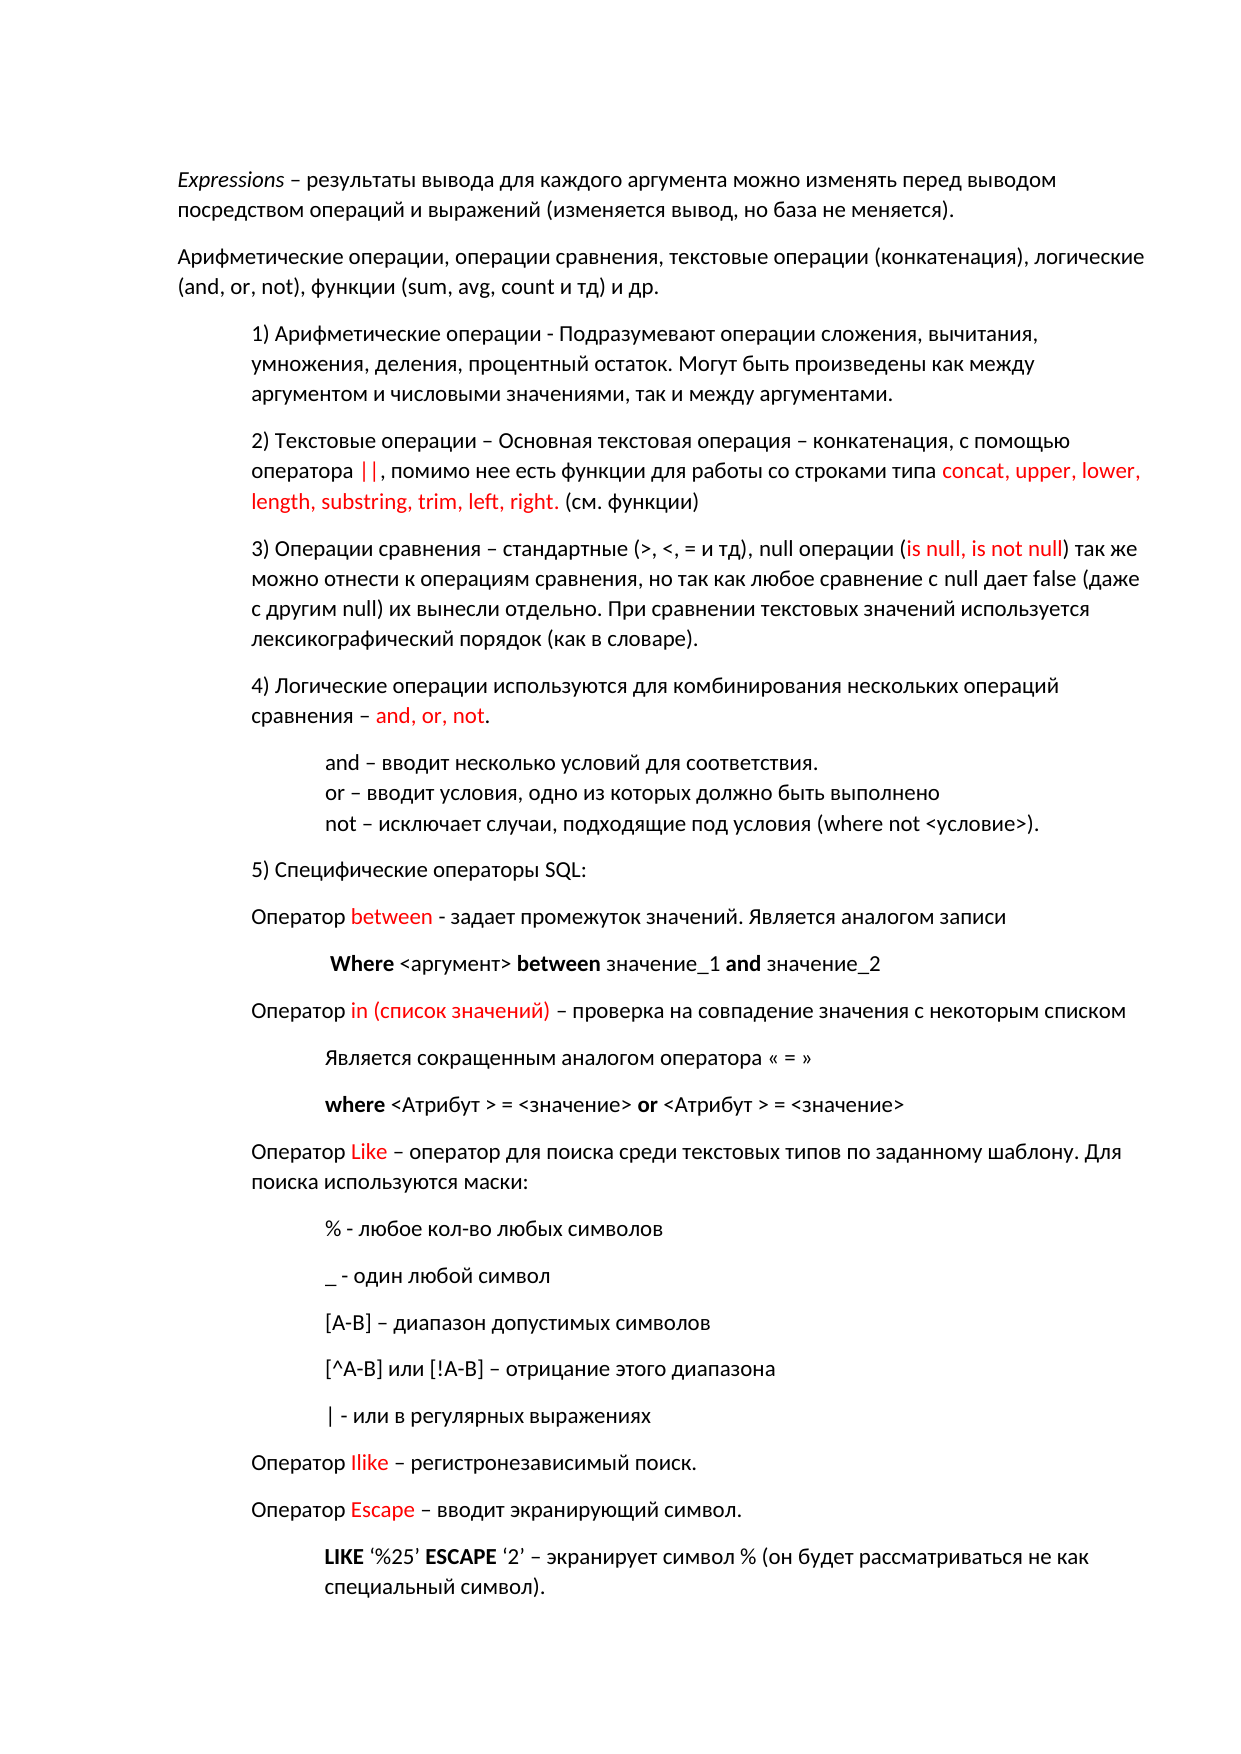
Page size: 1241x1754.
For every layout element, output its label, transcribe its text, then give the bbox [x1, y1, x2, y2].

text where <Атрибут > = <значение> or <Атрибут > = <значение> [251, 1090, 1152, 1118]
text Оператор in (список значений) – проверка на совпадение значения с некоторым списком [177, 996, 1152, 1024]
text Expressions – результаты вывода для каждого аргумента можно изменять перед выводом посредством операций и выражений (изменяется вывод, но база не меняется). [177, 165, 1152, 223]
text _ - один любой символ [251, 1261, 1152, 1289]
text [^A-B] или [!A-B] – отрицание этого диапазона [251, 1354, 1152, 1383]
text Является сокращенным аналогом оператора « = » [251, 1043, 1152, 1071]
text 5) Специфические операторы SQL: [177, 856, 1152, 884]
text Оператор Like – оператор для поиска среди текстовых типов по заданному шаблону. Для поиска используются маски: [251, 1137, 1152, 1195]
text Арифметические операции, операции сравнения, текстовые операции (конкатенация), логические (and, or, not), функции (sum, avg, count и тд) и др. [177, 242, 1152, 300]
text and – вводит несколько условий для соответствия. or – вводит условия, одно из которых должно быть выполнено not – исключает случаи, подходящие под условия (where not <условие>). [325, 748, 1152, 837]
text 1) Арифметические операции - Подразумевают операции сложения, вычитания, умножения, деления, процентный остаток. Могут быть произведены как между аргументом и числовыми значениями, так и между аргументами. [251, 319, 1152, 408]
text Оператор between - задает промежуток значений. Является аналогом записи [251, 902, 1152, 931]
text Where <аргумент> between значение_1 and значение_2 [251, 949, 1152, 977]
text 4) Логические операции используются для комбинирования нескольких операций сравнения – and, or, not. [251, 671, 1152, 729]
text Оператор Escape – вводит экранирующий символ. [251, 1495, 1152, 1523]
text 3) Операции сравнения – стандартные (>, <, = и тд), null операции (is null, is not null) так же можно отнести к операциям сравнения, но так как любое сравнение с null дает false (даже с другим null) их вынесли отдельно. При сравнении текстовых значений используется лексикографический порядок (как в словаре). [251, 534, 1152, 652]
text [A-B] – диапазон допустимых символов [251, 1308, 1152, 1336]
text LIKE ‘%25’ ESCAPE ‘2’ – экранирует символ % (он будет рассматриваться не как специальный символ). [324, 1542, 1152, 1600]
text | - или в регулярных выражениях [251, 1401, 1152, 1429]
text % - любое кол-во любых символов [251, 1214, 1152, 1242]
text Оператор Ilike – регистронезависимый поиск. [177, 1448, 1152, 1476]
text 2) Текстовые операции – Основная текстовая операция – конкатенация, с помощью оператора ||, помимо нее есть функции для работы со строками типа concat, upper, lower, length, substring, trim, left, right. (см. функции) [251, 426, 1152, 515]
